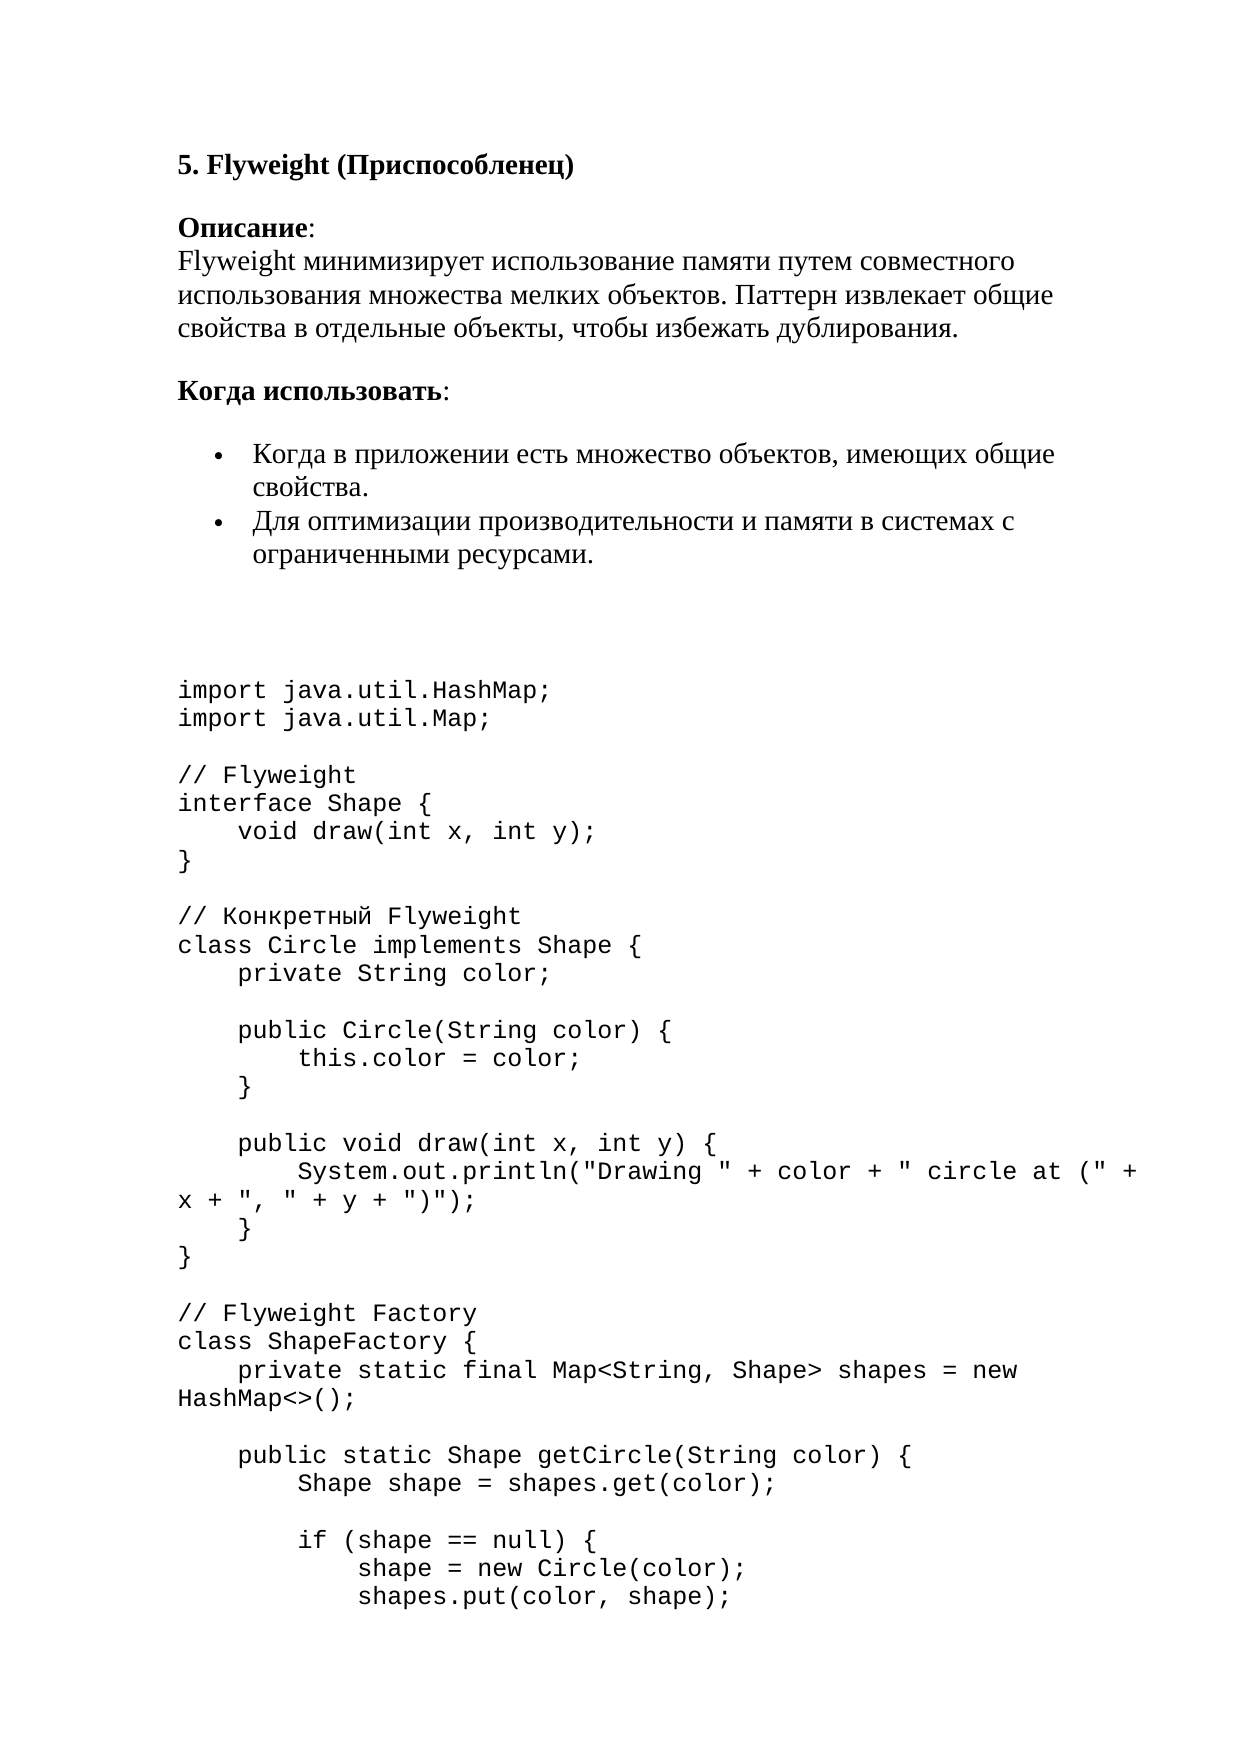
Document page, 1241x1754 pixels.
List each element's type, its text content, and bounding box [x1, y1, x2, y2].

text public void draw(int x, int y) { [177, 1131, 1152, 1159]
text Shape shape = shapes.get(color); [177, 1471, 1152, 1499]
text private static final Map<String, Shape> shapes = new HashMap<>(); [177, 1357, 1152, 1414]
text System.out.println("Drawing " + color + " circle at (" + x + ", " + y + ")"); [177, 1159, 1152, 1216]
text public Circle(String color) { [177, 1017, 1152, 1046]
text this.color = color; [177, 1046, 1152, 1074]
text if (shape == null) { [177, 1527, 1152, 1556]
text // Flyweight [177, 762, 1152, 791]
text shape = new Circle(color); [177, 1556, 1152, 1584]
text shapes.put(color, shape); [177, 1584, 1152, 1612]
text public static Shape getCircle(String color) { [177, 1442, 1152, 1471]
text class Circle implements Shape { [177, 932, 1152, 961]
text } [177, 1244, 1152, 1272]
text } [177, 847, 1152, 876]
list Для оптимизации производительности и памяти в системах с ограниченными ресурсами. [215, 503, 1152, 570]
text // Flyweight Factory [177, 1301, 1152, 1329]
text class ShapeFactory { [177, 1329, 1152, 1357]
text } [177, 1074, 1152, 1102]
text void draw(int x, int y); [177, 819, 1152, 847]
list Когда в приложении есть множество объектов, имеющих общие свойства. [215, 436, 1152, 503]
text import java.util.Map; [177, 706, 1152, 734]
text interface Shape { [177, 791, 1152, 819]
text Когда использовать: [177, 373, 1152, 407]
text // Конкретный Flyweight [177, 904, 1152, 932]
text 5. Flyweight (Приспособленец) [177, 147, 1152, 181]
text private String color; [177, 961, 1152, 989]
text Описание: Flyweight минимизирует использование памяти путем совместного использования множества мелких объектов. Паттерн извлекает общие свойства в отдельные объекты, чтобы избежать дублирования. [177, 210, 1152, 344]
text import java.util.HashMap; [177, 677, 1152, 706]
text } [177, 1216, 1152, 1244]
